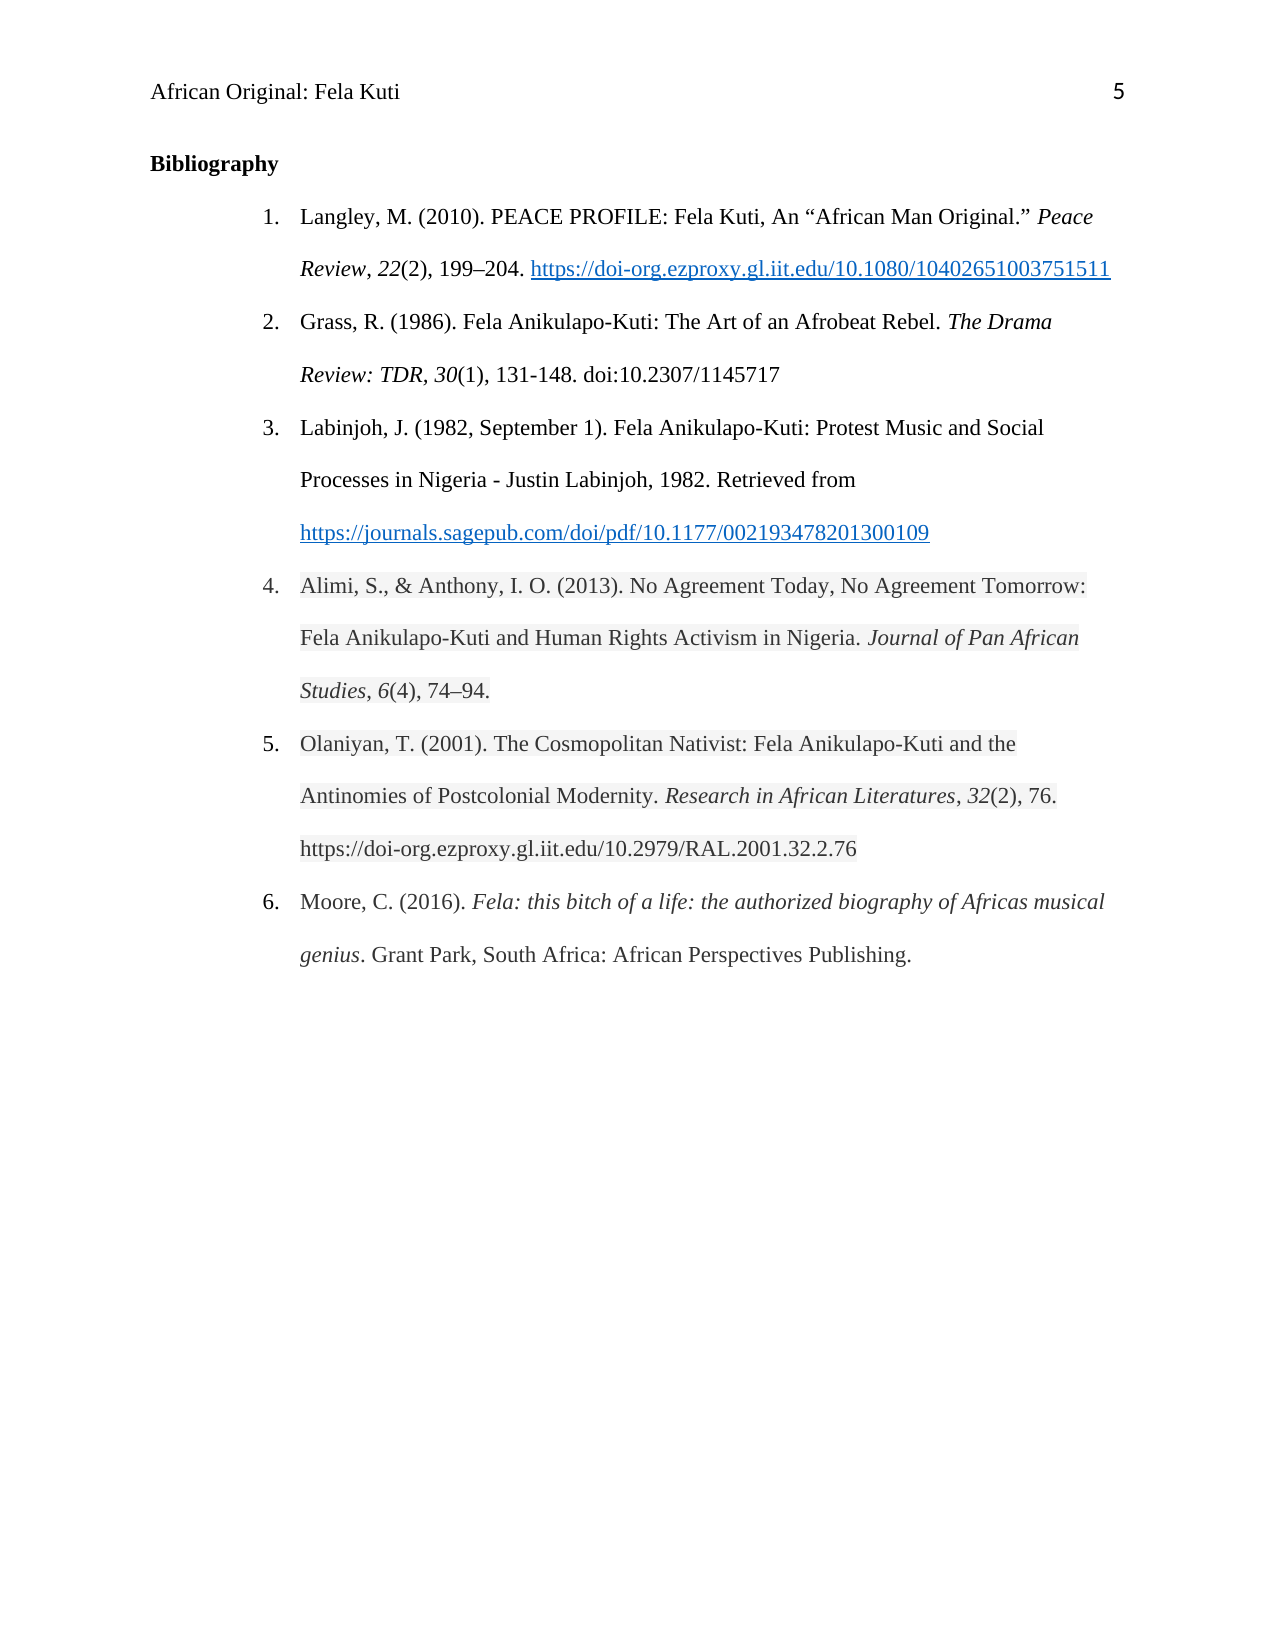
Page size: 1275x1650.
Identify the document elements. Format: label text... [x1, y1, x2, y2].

list Moore, C. (2016). Fela: this bitch of a life: the authorized biography of Africas musical genius. Grant Park, South Africa: African Perspectives Publishing. [262, 888, 1125, 967]
list Grass, R. (1986). Fela Anikulapo-Kuti: The Art of an Afrobeat Rebel. The Drama Review: TDR, 30(1), 131-148. doi:10.2307/1145717 [262, 308, 1125, 387]
list Labinjoh, J. (1982, September 1). Fela Anikulapo-Kuti: Protest Music and Social Processes in Nigeria - Justin Labinjoh, 1982. Retrieved from https://journals.sagepub.com/doi/pdf/10.1177/002193478201300109 [262, 413, 1125, 545]
list Olaniyan, T. (2001). The Cosmopolitan Nativist: Fela Anikulapo-Kuti and the Antinomies of Postcolonial Modernity. Research in African Literatures, 32(2), 76. https://doi-org.ezproxy.gl.iit.edu/10.2979/RAL.2001.32.2.76 [262, 730, 1125, 862]
list Langley, M. (2010). PEACE PROFILE: Fela Kuti, An “African Man Original.” Peace Review, 22(2), 199–204. https://doi-org.ezproxy.gl.iit.edu/10.1080/10402651003751511 [262, 203, 1125, 282]
text Bibliography [150, 150, 1125, 176]
list Alimi, S., & Anthony, I. O. (2013). No Agreement Today, No Agreement Tomorrow: Fela Anikulapo-Kuti and Human Rights Activism in Nigeria. Journal of Pan African Studies, 6(4), 74–94. [262, 572, 1125, 703]
